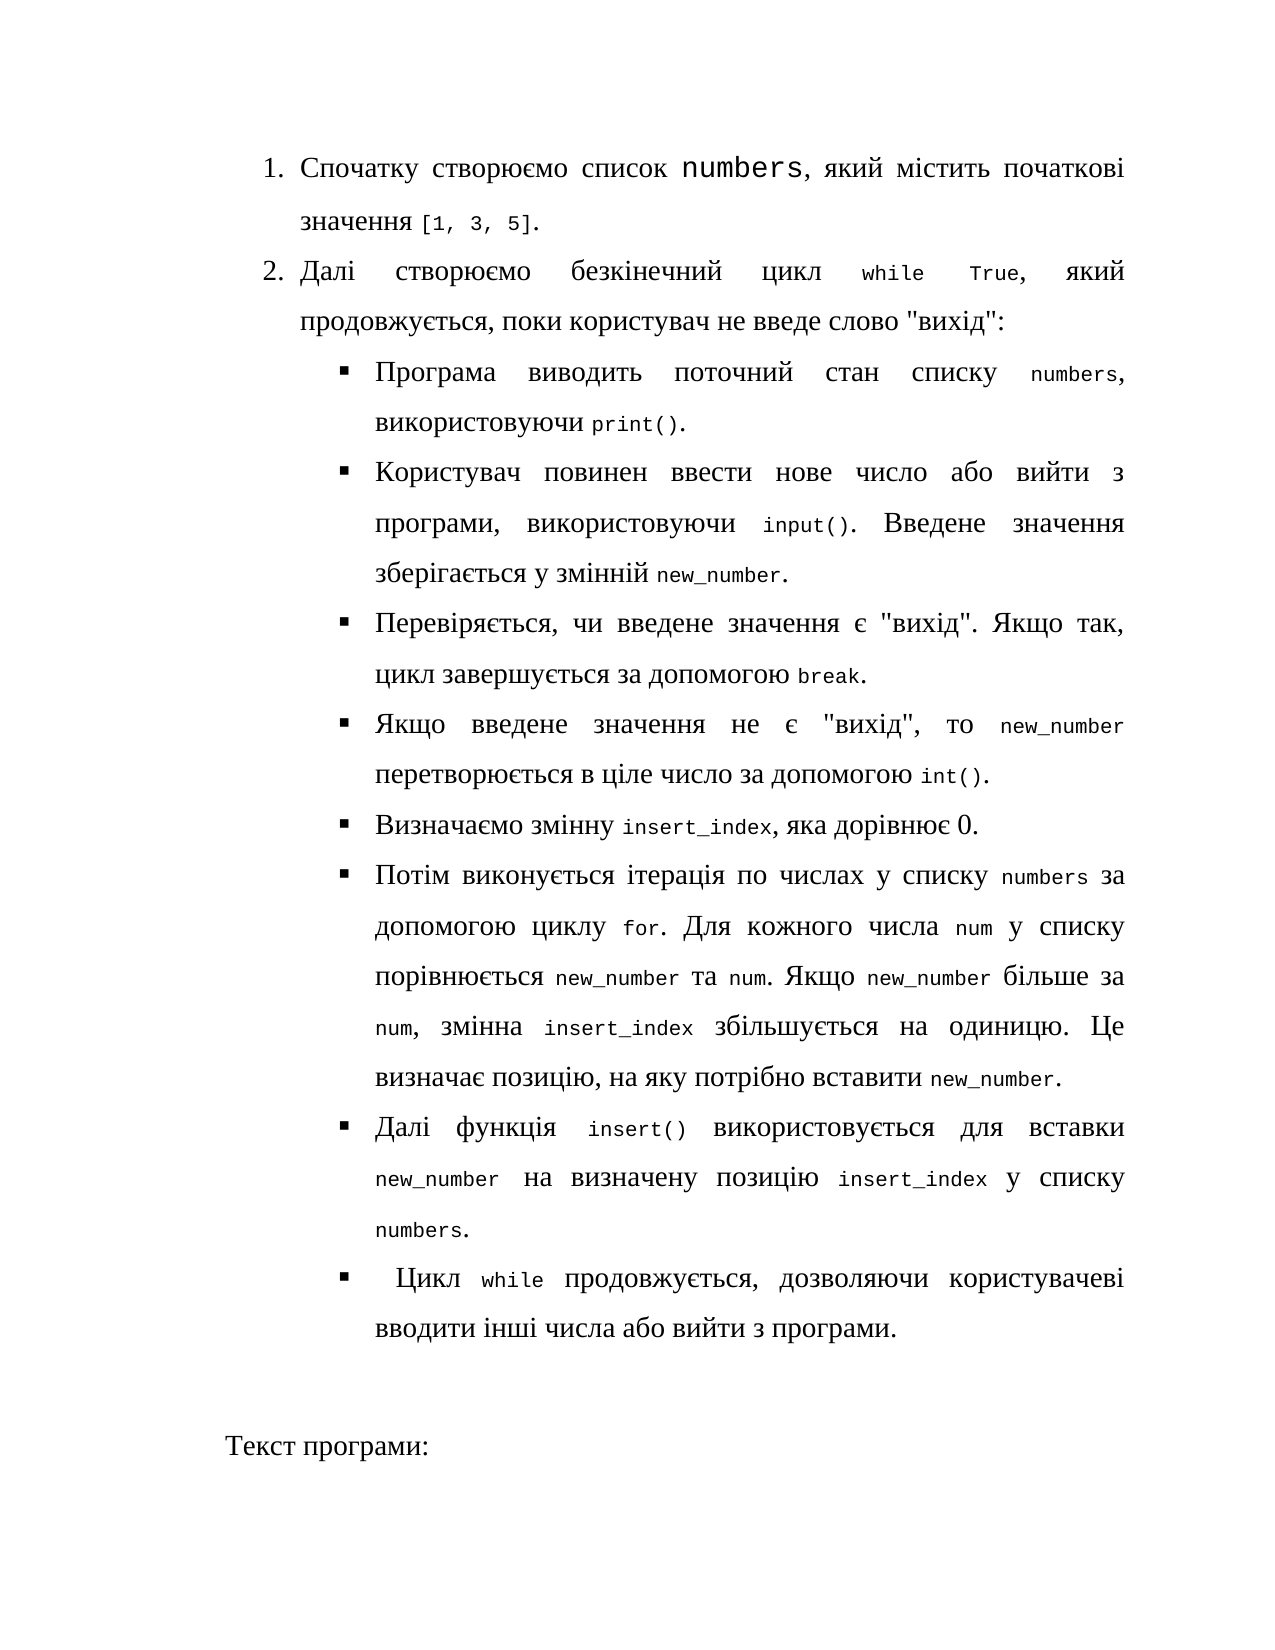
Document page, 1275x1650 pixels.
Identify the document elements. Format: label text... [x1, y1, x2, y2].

list Програма виводить поточний стан списку numbers, використовуючи print(). [337, 354, 1125, 438]
list Якщо введене значення не є "вихід", то new_number перетворюється в ціле число за допомогою int(). [337, 706, 1125, 790]
list Перевіряється, чи введене значення є "вихід". Якщо так, цикл завершується за допомогою break. [337, 606, 1125, 689]
list Спочатку створюємо список numbers, який містить початкові значення [1, 3, 5]. [262, 150, 1125, 236]
list Далі функція insert() використовується для вставки new_number на визначену позицію insert_index у списку numbers. [337, 1109, 1125, 1243]
list Користувач повинен ввести нове число або вийти з програми, використовуючи input(). Введене значення зберігається у змінній new_number. [337, 454, 1125, 589]
list Далі створюємо безкінечний цикл while True, який продовжується, поки користувач не введе слово "вихід": [262, 253, 1125, 337]
text Текст програми: [150, 1428, 1125, 1461]
list Цикл while продовжується, дозволяючи користувачеві вводити інші числа або вийти з програми. [337, 1260, 1125, 1344]
list Потім виконується ітерація по числах у списку numbers за допомогою циклу for. Для кожного числа num у списку порівнюється new_number та num. Якщо new_number більше за num, змінна insert_index збільшується на одиницю. Це визначає позицію, на яку потрібно вставити new_number. [337, 857, 1125, 1092]
list Визначаємо змінну insert_index, яка дорівнює 0. [337, 807, 1125, 841]
